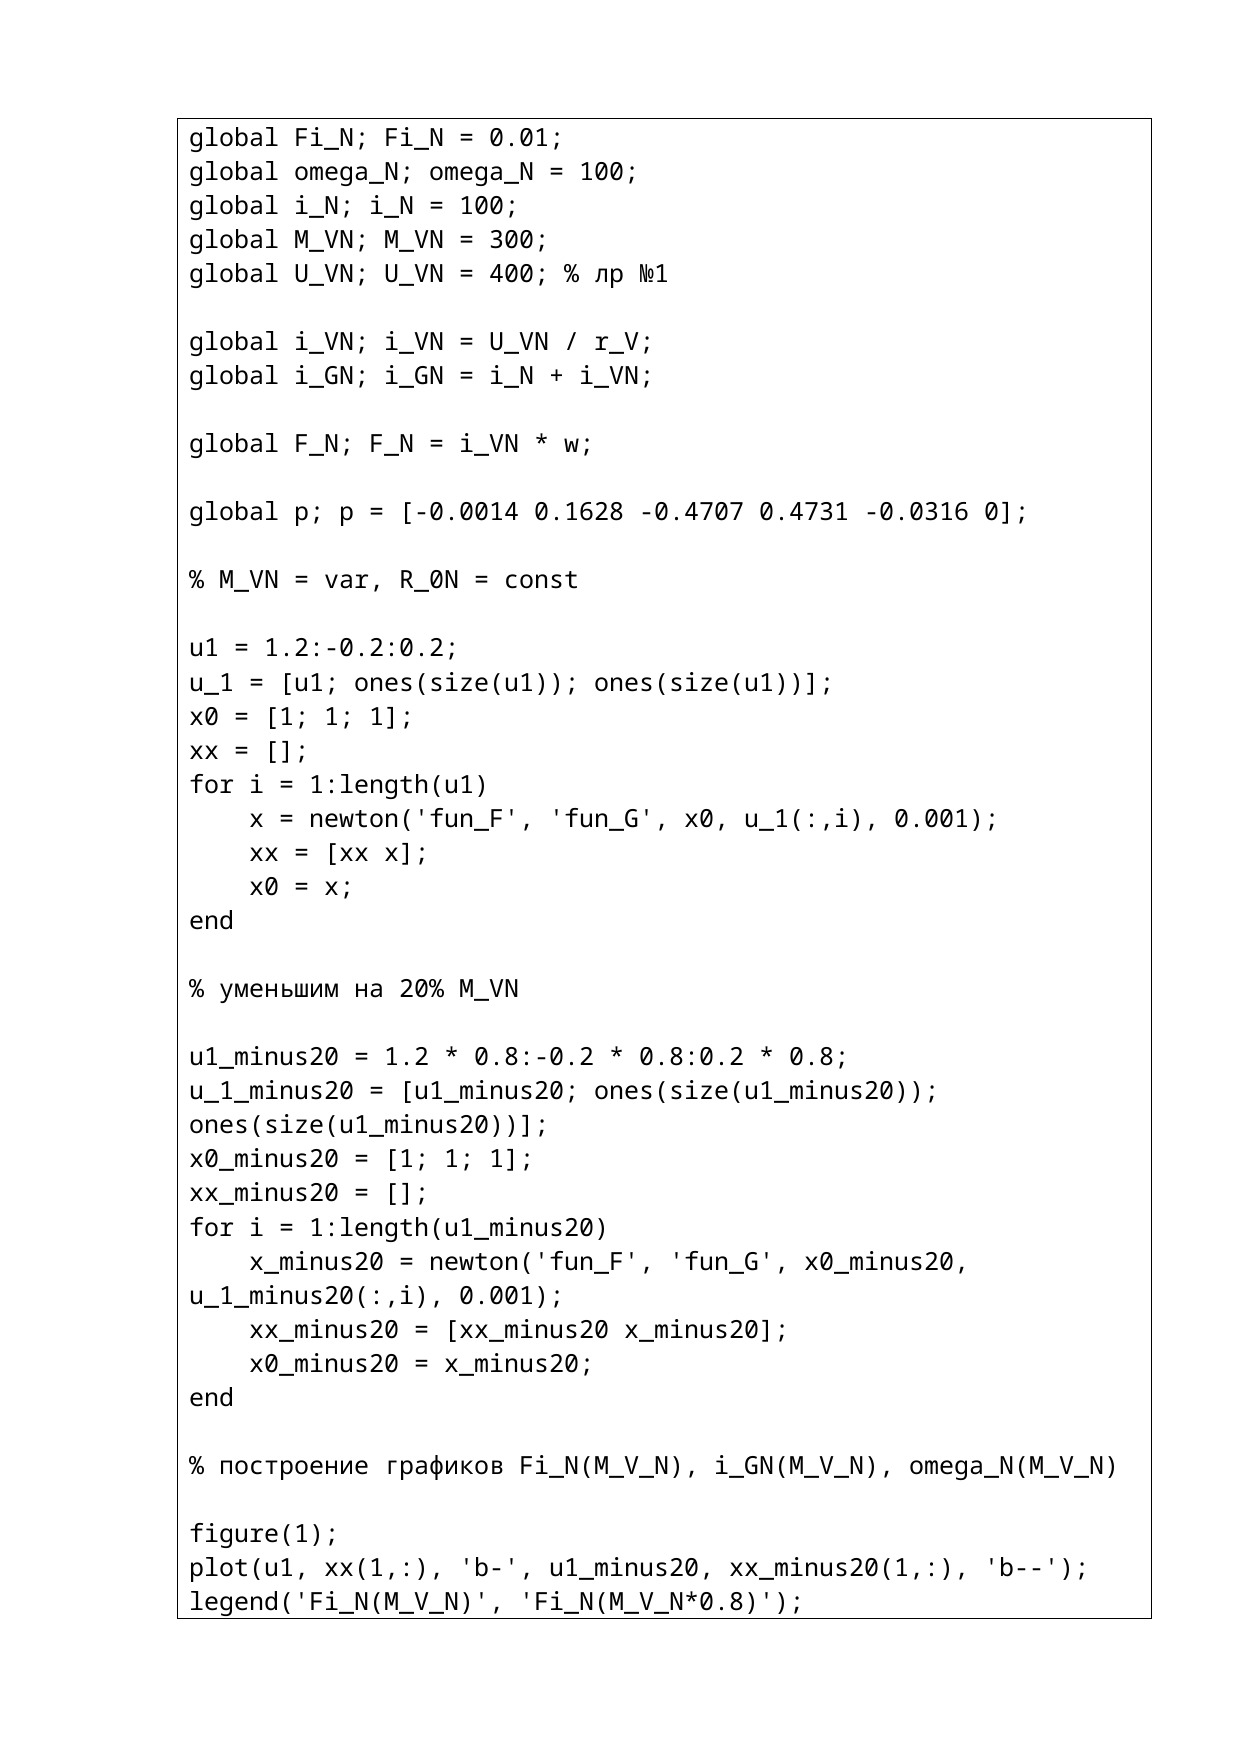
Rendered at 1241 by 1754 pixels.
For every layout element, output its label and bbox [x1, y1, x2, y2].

table_header [178, 119, 1151, 1618]
